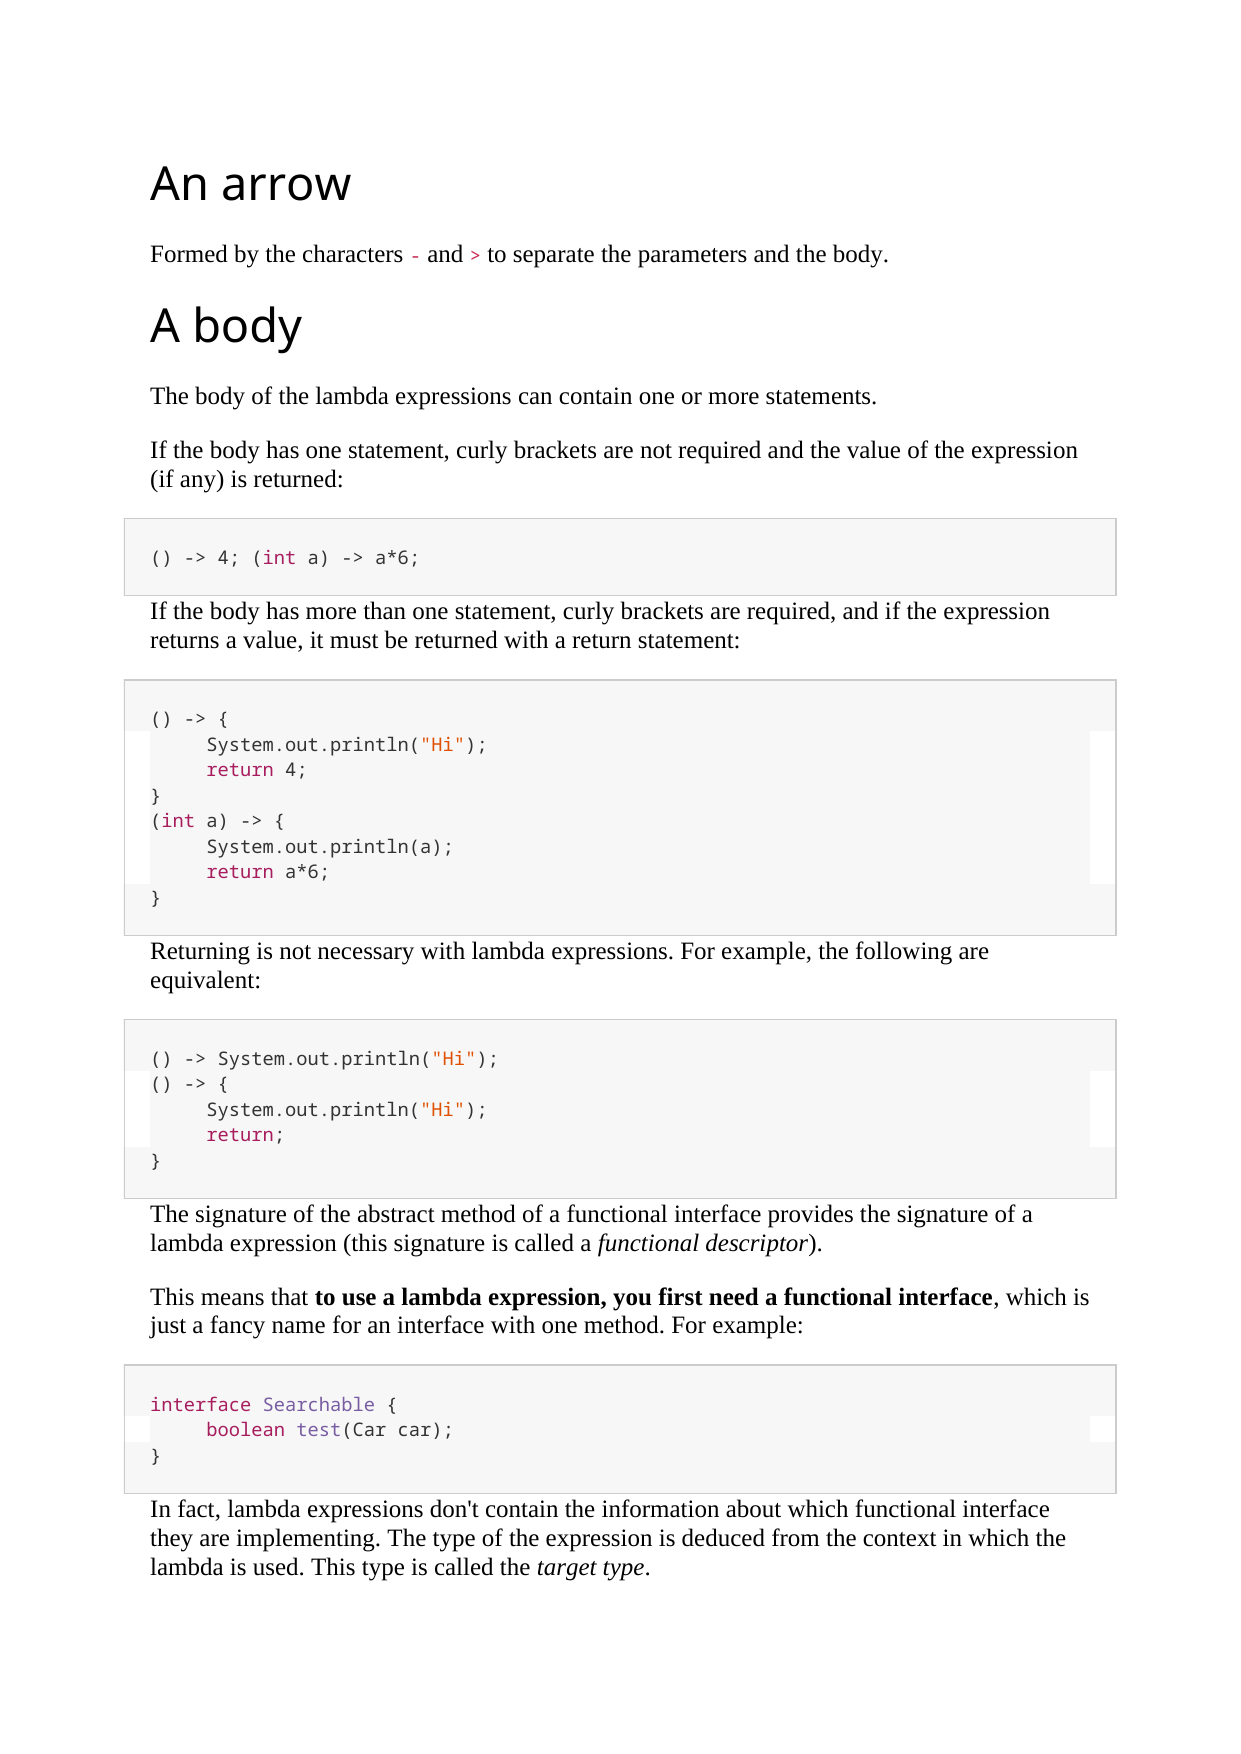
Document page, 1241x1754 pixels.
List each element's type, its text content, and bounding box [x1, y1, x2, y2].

text () -> System.out.println("Hi"); [125, 1020, 1115, 1071]
text } [150, 782, 1090, 807]
text () -> 4; (int a) -> a*6; [125, 519, 1115, 595]
subtitle A body [150, 293, 1090, 356]
text Returning is not necessary with lambda expressions. For example, the following are equivalent: [150, 936, 1090, 994]
text () -> { [125, 681, 1115, 731]
text System.out.println("Hi"); [150, 1096, 1090, 1121]
text System.out.println(a); [150, 833, 1090, 857]
text (int a) -> { [150, 807, 1090, 833]
text Formed by the characters - and > to separate the parameters and the body. [150, 239, 1090, 268]
text } [125, 857, 1115, 935]
text return 4; [150, 756, 1090, 782]
text The signature of the abstract method of a functional interface provides the signature of a lambda expression (this signature is called a functional descriptor). [150, 1199, 1090, 1257]
text This means that to use a lambda expression, you first need a functional interface, which is just a fancy name for an interface with one method. For example: [150, 1282, 1090, 1339]
text In fact, lambda expressions don't contain the information about which functional interface they are implementing. The type of the expression is deduced from the context in which the lambda is used. This type is called the target type. [150, 1494, 1090, 1580]
text If the body has one statement, curly brackets are not required and the value of the expression (if any) is returned: [150, 435, 1090, 493]
text If the body has more than one statement, curly brackets are required, and if the expression returns a value, it must be returned with a return statement: [150, 596, 1090, 654]
text } [125, 1121, 1115, 1198]
text } [125, 1415, 1115, 1493]
text The body of the lambda expressions can contain one or more statements. [150, 381, 1090, 410]
subtitle An arrow [150, 150, 1090, 214]
text () -> { [150, 1071, 1090, 1096]
text System.out.println("Hi"); [150, 731, 1090, 756]
text interface Searchable { [125, 1366, 1115, 1415]
